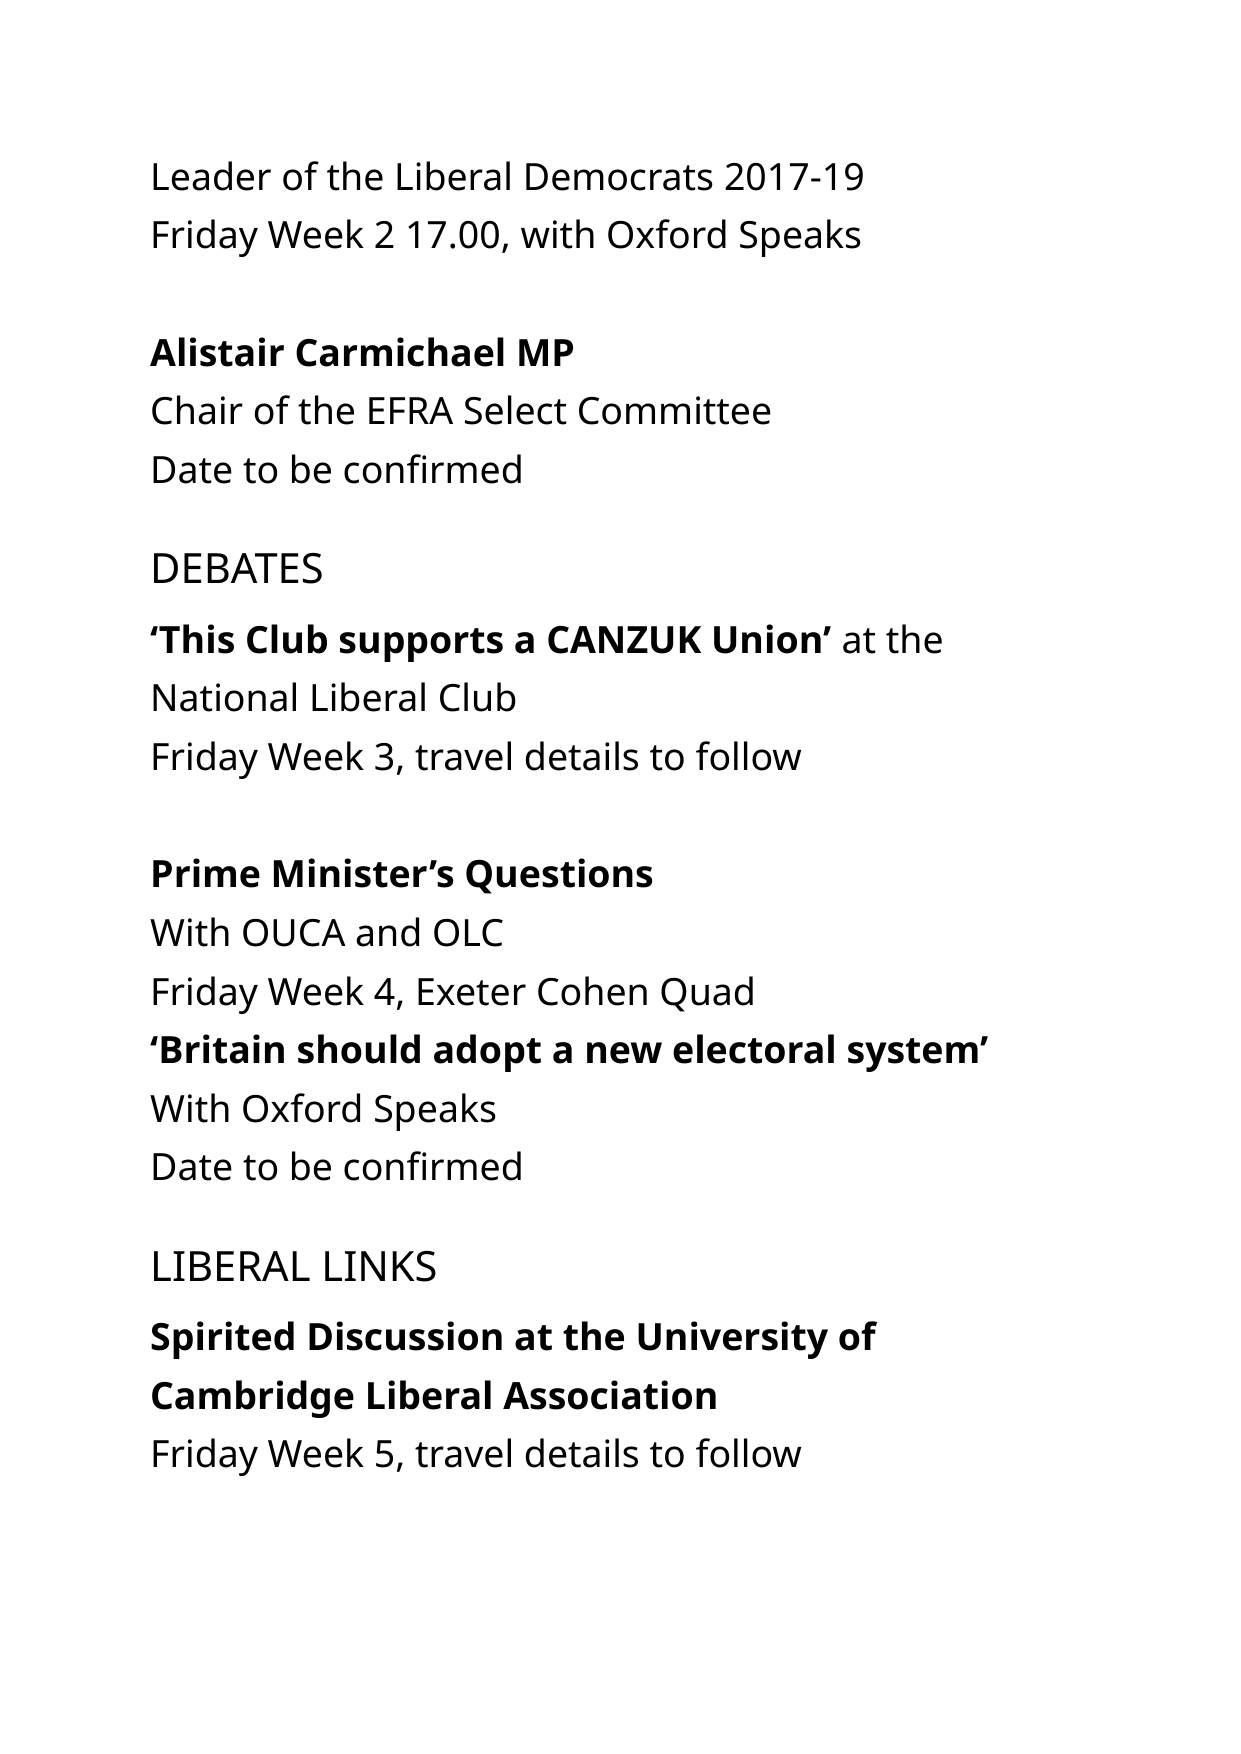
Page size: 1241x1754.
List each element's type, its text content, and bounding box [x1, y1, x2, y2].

text ‘This Club supports a CANZUK Union’ at the National Liberal Club [150, 613, 1090, 723]
text Friday Week 2 17.00, with Oxford Speaks [150, 209, 1090, 260]
subtitle LIBERAL LINKS [150, 1237, 1090, 1294]
text Alistair Carmichael MP [150, 326, 1090, 377]
text Date to be confirmed [150, 443, 1090, 494]
text Date to be confirmed [150, 1141, 1090, 1192]
text Spirited Discussion at the University of Cambridge Liberal Association [150, 1310, 1090, 1420]
text ‘Britain should adopt a new electoral system’ [150, 1023, 1090, 1074]
text Friday Week 3, travel details to follow [150, 730, 1090, 781]
text Leader of the Liberal Democrats 2017-19 [150, 150, 1090, 201]
text Chair of the EFRA Select Committee [150, 384, 1090, 436]
text Prime Minister’s Questions [150, 847, 1090, 898]
text With Oxford Speaks [150, 1082, 1090, 1133]
text Friday Week 5, travel details to follow [150, 1428, 1090, 1479]
text With OUCA and OLC [150, 906, 1090, 957]
subtitle DEBATES [150, 539, 1090, 596]
text Friday Week 4, Exeter Cohen Quad [150, 965, 1090, 1016]
